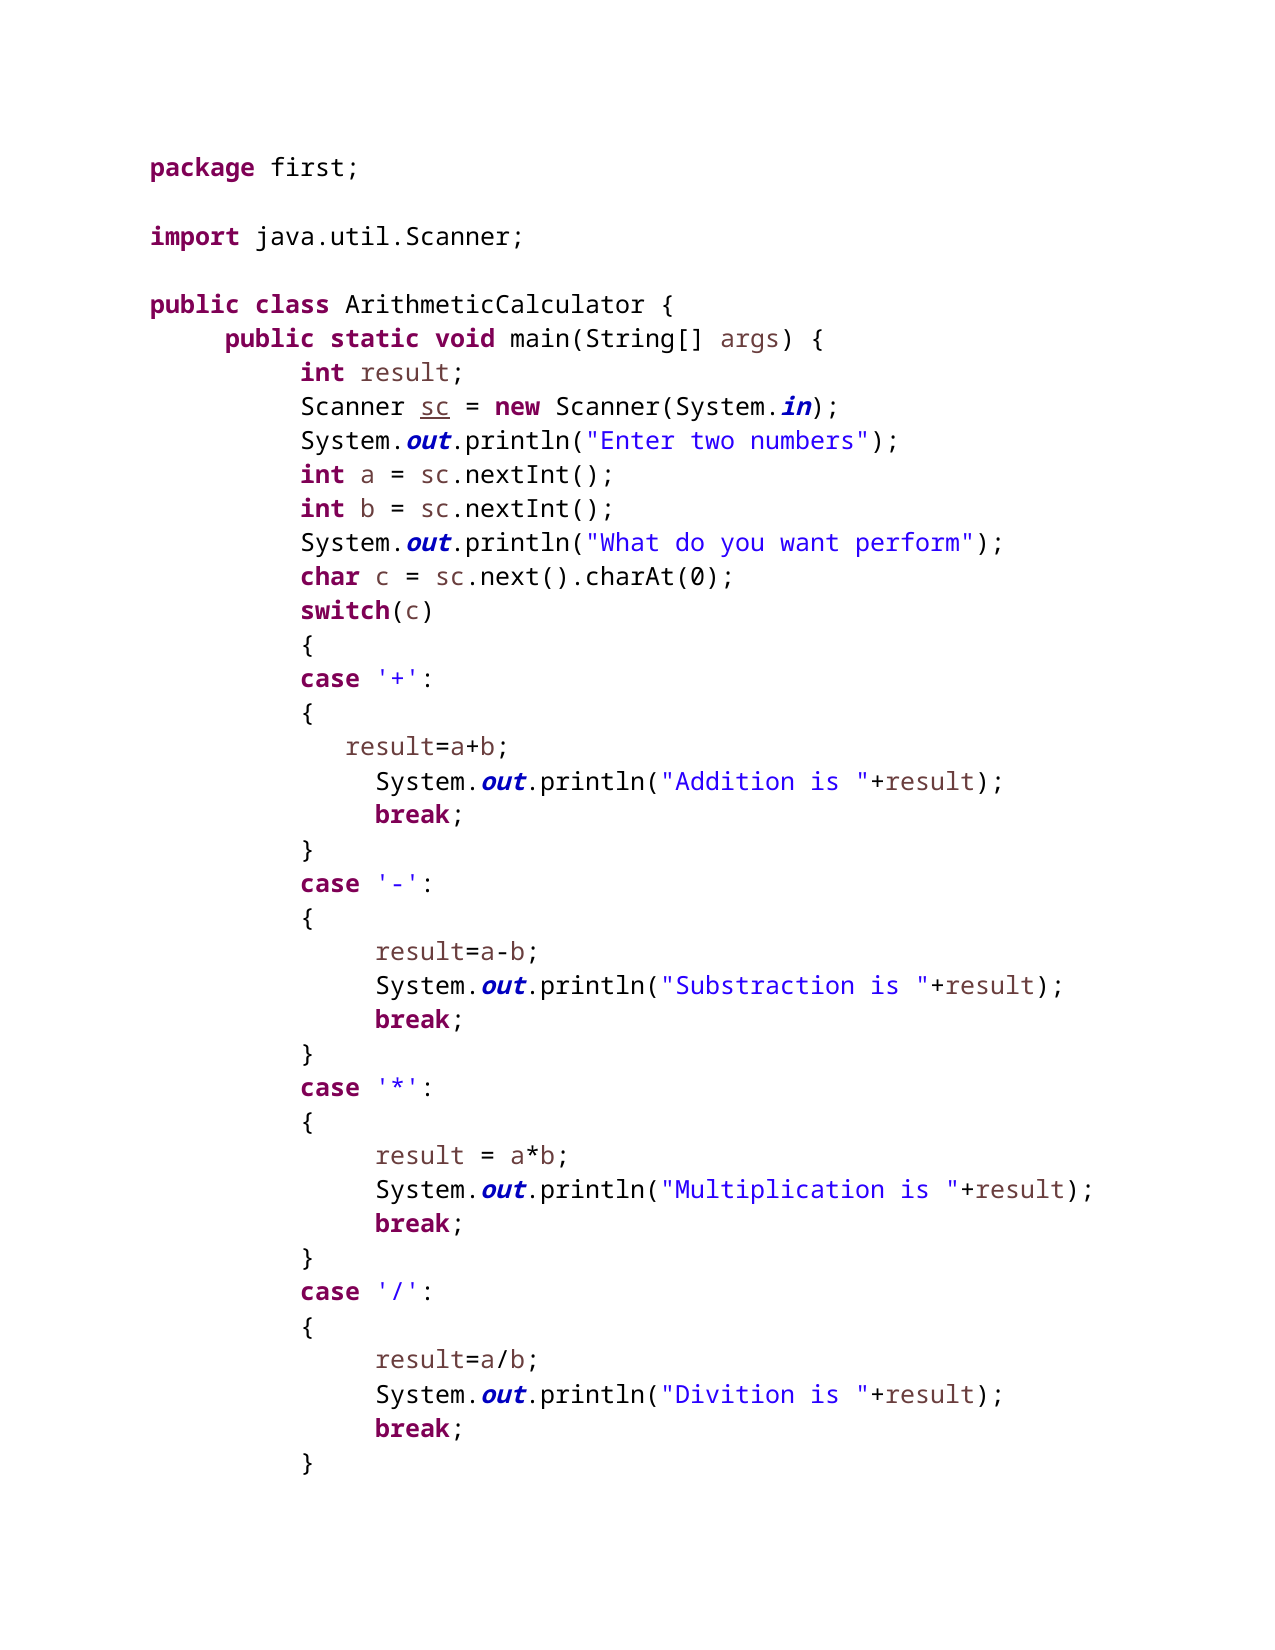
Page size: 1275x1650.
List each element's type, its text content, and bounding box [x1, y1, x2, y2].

text result=a/b; [150, 1342, 1125, 1376]
text break; [150, 797, 1125, 831]
text result=a+b; [150, 729, 1125, 763]
text switch(c) [150, 593, 1125, 627]
text Scanner sc = new Scanner(System.in); [150, 388, 1125, 422]
text System.out.println("Substraction is "+result); [150, 967, 1125, 1002]
text { [150, 899, 1125, 933]
text public class ArithmeticCalculator { [150, 286, 1125, 320]
text case '*': [150, 1070, 1125, 1104]
text result = a*b; [150, 1138, 1125, 1172]
text case '+': [150, 661, 1125, 695]
text result=a-b; [150, 933, 1125, 967]
text package first; [150, 150, 1125, 184]
text } [150, 1240, 1125, 1274]
text case '/': [150, 1274, 1125, 1308]
text System.out.println("What do you want perform"); [150, 525, 1125, 559]
text import java.util.Scanner; [150, 218, 1125, 252]
text int b = sc.nextInt(); [150, 491, 1125, 525]
text { [150, 627, 1125, 661]
text int result; [150, 354, 1125, 388]
text int a = sc.nextInt(); [150, 457, 1125, 491]
text System.out.println("Multiplication is "+result); [150, 1172, 1125, 1206]
text } [150, 1036, 1125, 1070]
text case '-': [150, 865, 1125, 899]
text { [150, 1308, 1125, 1342]
text } [150, 1444, 1125, 1478]
text char c = sc.next().charAt(0); [150, 559, 1125, 593]
text { [150, 695, 1125, 729]
text break; [150, 1002, 1125, 1036]
text System.out.println("Enter two numbers"); [150, 422, 1125, 457]
text System.out.println("Addition is "+result); [150, 763, 1125, 797]
text } [150, 831, 1125, 865]
text break; [150, 1410, 1125, 1444]
text { [150, 1104, 1125, 1138]
text public static void main(String[] args) { [150, 320, 1125, 354]
text System.out.println("Divition is "+result); [150, 1376, 1125, 1410]
text break; [150, 1206, 1125, 1240]
